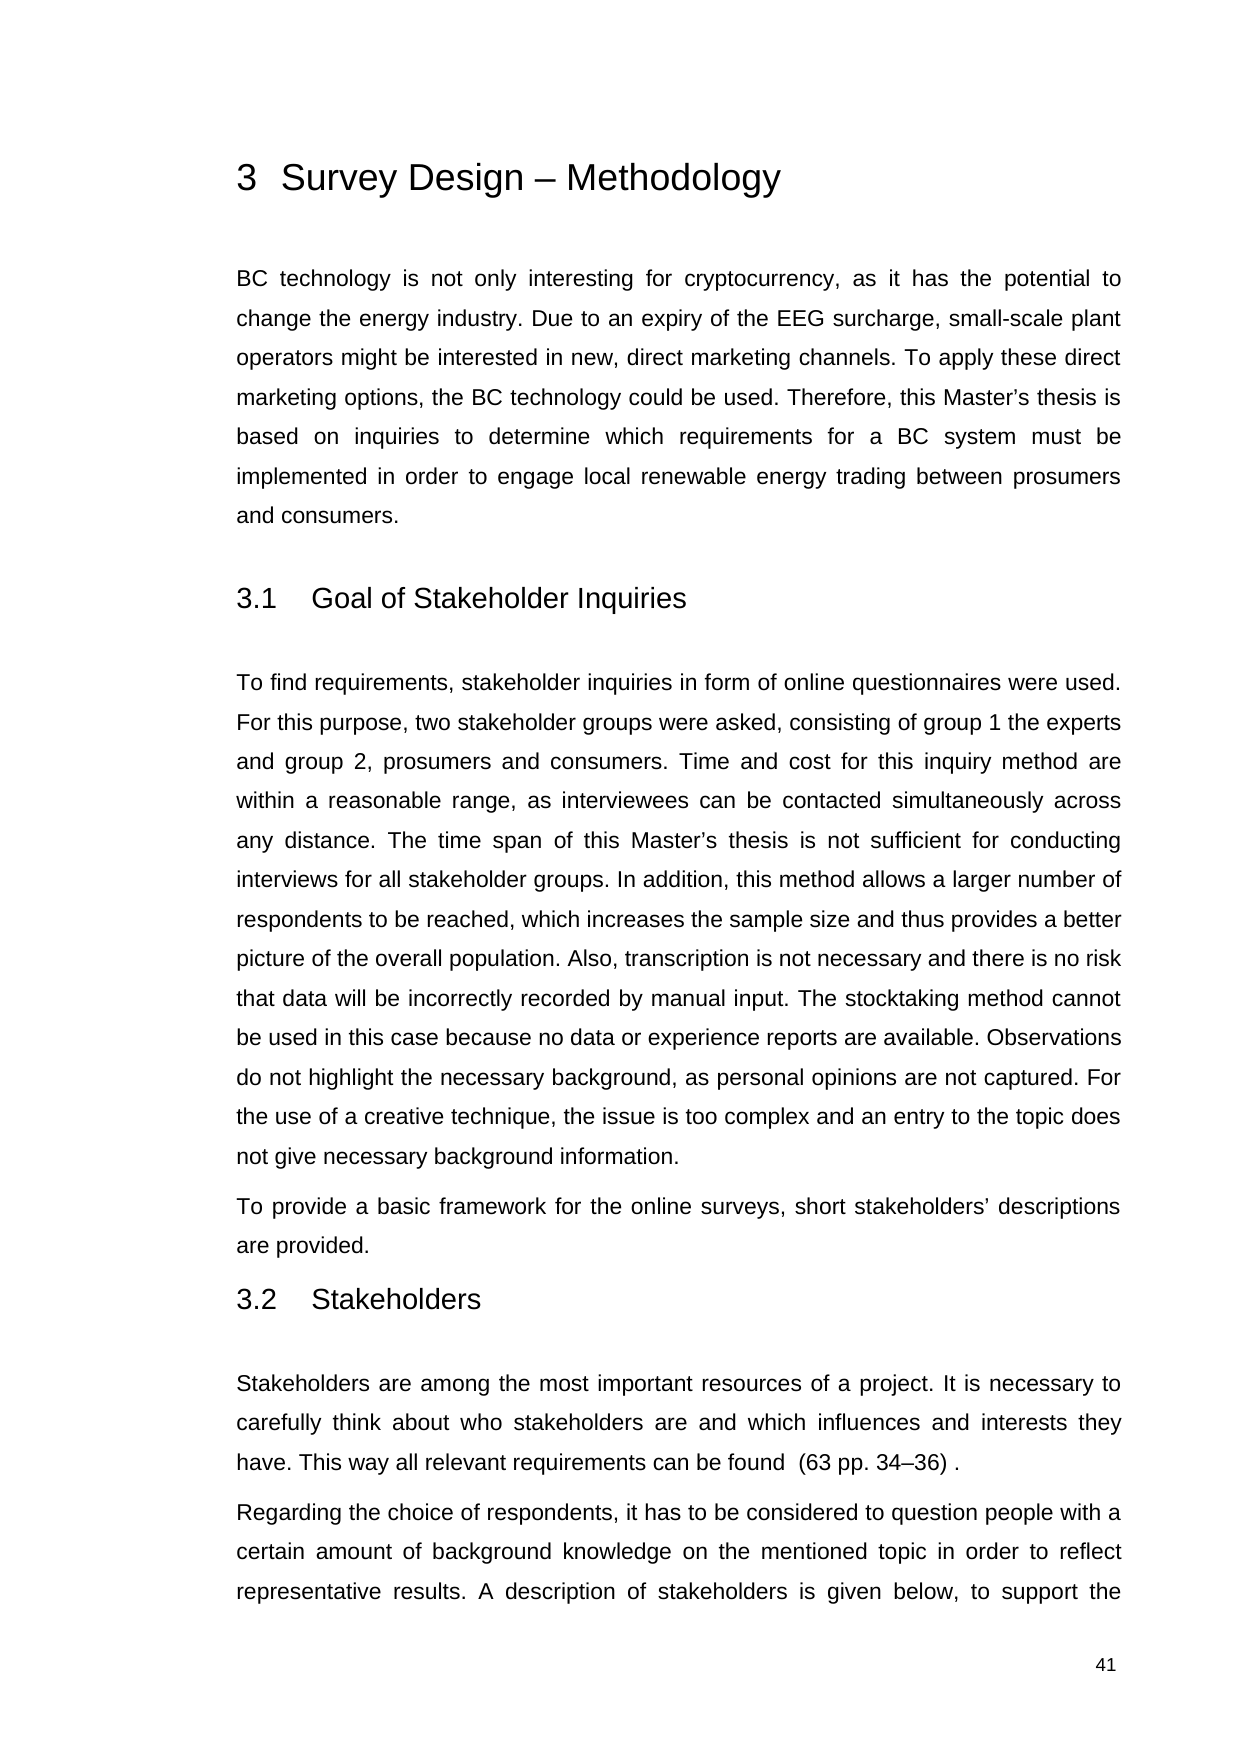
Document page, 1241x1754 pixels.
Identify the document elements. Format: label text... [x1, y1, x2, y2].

subtitle Stakeholders [236, 1282, 1122, 1316]
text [236, 1499, 1122, 1604]
text Stakeholders are among the most important resources of a project. It is necessary to carefully think about who stakeholders are and which influences and interests they have. This way all relevant requirements can be found [236, 1370, 1122, 1475]
text To find requirements, stakeholder inquiries in form of online questionnaires were used. For this purpose, two stakeholder groups were asked, consisting of group 1 the experts and group 2, prosumers and consumers. Time and cost for this inquiry method are within a reasonable range, as interviewees can be contacted simultaneously across any distance. The time span of this Master’s thesis is not sufficient for conducting interviews for all stakeholder groups. In addition, this method allows a larger number of respondents to be reached, which increases the sample size and thus provides a better picture of the overall population. Also, transcription is not necessary and there is no risk that data will be incorrectly recorded by manual input. The stocktaking method cannot be used in this case because no data or experience reports are available. Observations do not highlight the necessary background, as personal opinions are not captured. For the use of a creative technique, the issue is too complex and an entry to the topic does not give necessary background information. [236, 669, 1122, 1169]
text BC technology is not only interesting for cryptocurrency, as it has the potential to change the energy industry. Due to an expiry of the EEG surcharge, small-scale plant operators might be interested in new, direct marketing channels. To apply these direct marketing options, the BC technology could be used. Therefore, this Master’s thesis is based on inquiries to determine which requirements for a BC system must be implemented in order to engage local renewable energy trading between prosumers and consumers. [236, 265, 1122, 529]
subtitle Goal of Stakeholder Inquiries [236, 581, 1122, 615]
text To provide a basic framework for the online surveys, short stakeholders’ descriptions are provided. [236, 1193, 1122, 1258]
subtitle Survey Design – Methodology [236, 155, 1122, 198]
